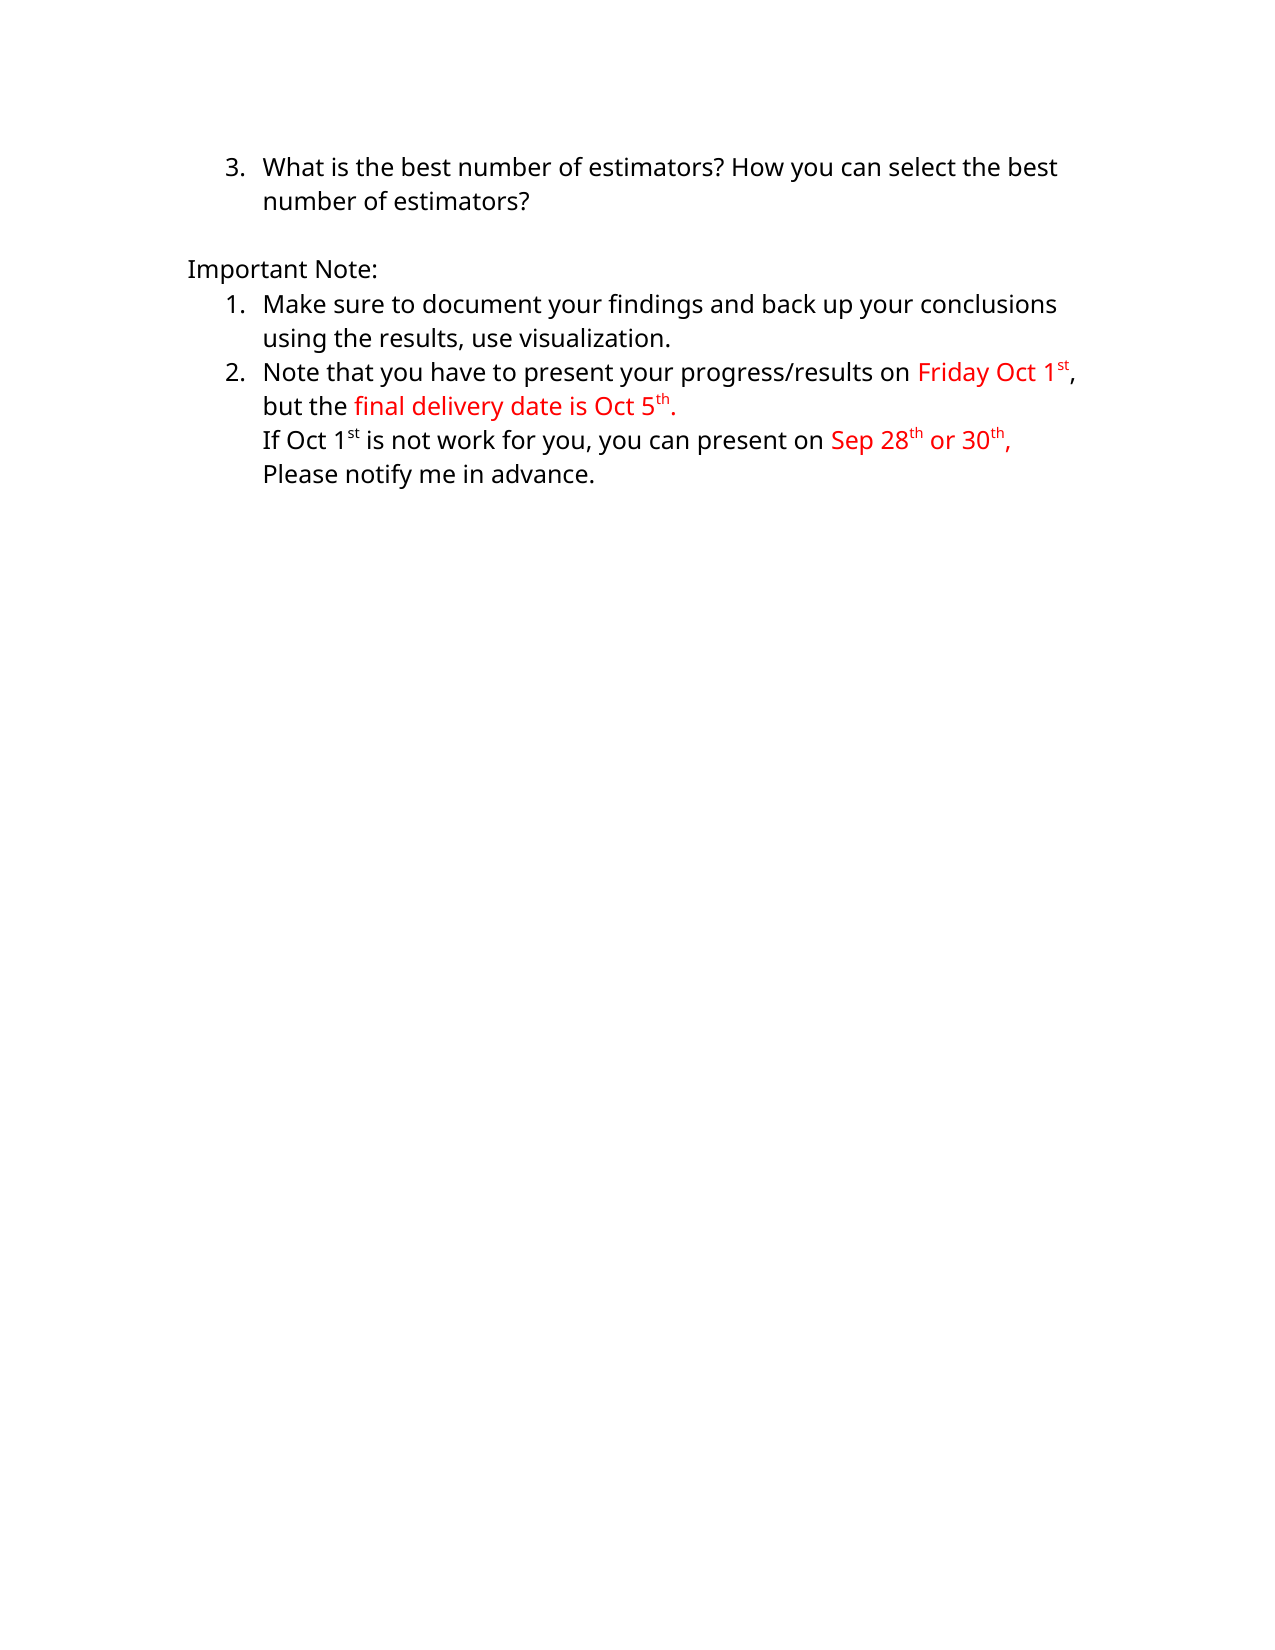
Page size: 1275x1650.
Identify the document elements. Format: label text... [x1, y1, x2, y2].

text Important Note: [187, 252, 1087, 286]
list If Oct 1st is not work for you, you can present on Sep 28th or 30th, Please notify me in advance. [262, 422, 1087, 491]
list What is the best number of estimators? How you can select the best number of estimators? [225, 150, 1087, 218]
list Note that you have to present your progress/results on Friday Oct 1st, but the final delivery date is Oct 5th. [225, 354, 1087, 422]
list Make sure to document your findings and back up your conclusions using the results, use visualization. [225, 286, 1087, 354]
